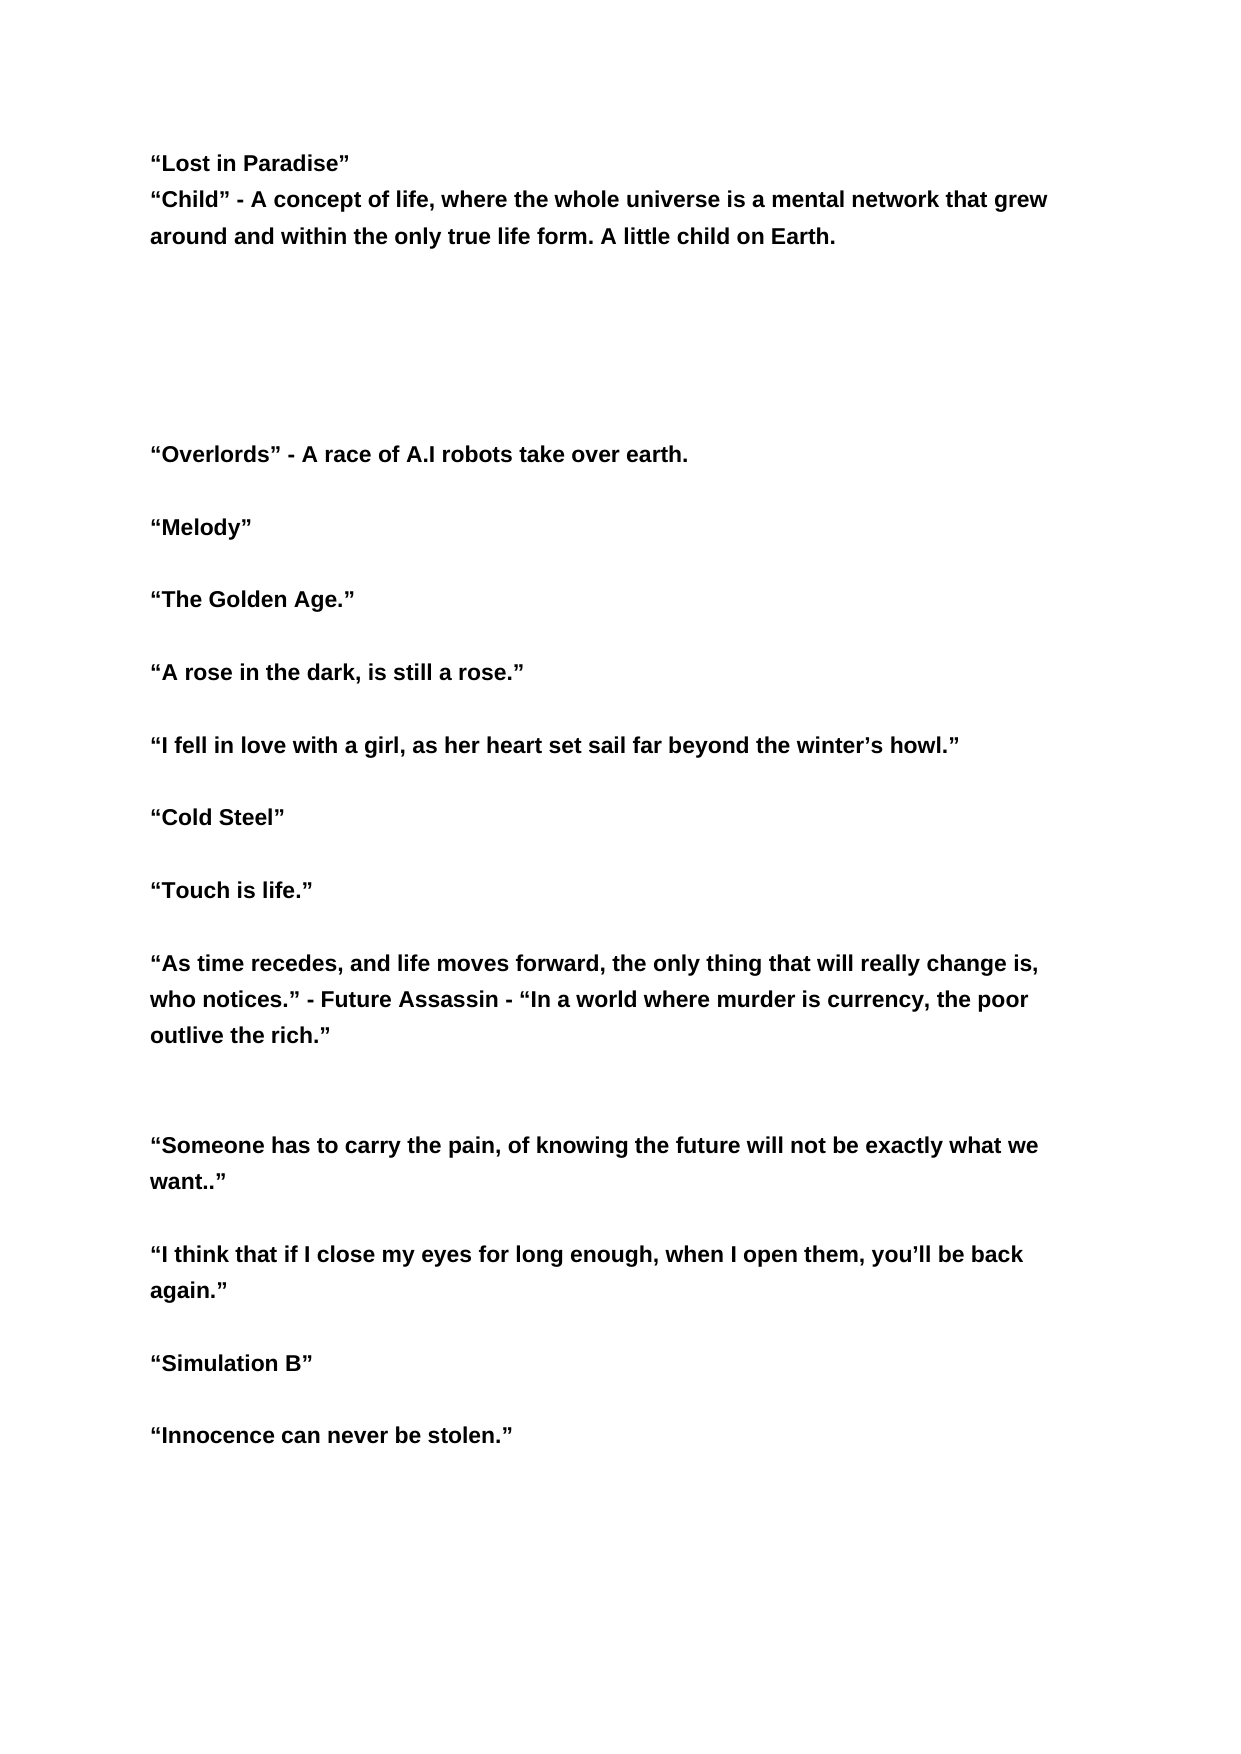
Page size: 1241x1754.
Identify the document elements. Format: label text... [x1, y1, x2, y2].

text “Simulation B” [150, 1350, 1090, 1376]
text “A rose in the dark, is still a rose.” [150, 659, 1090, 685]
text “Melody” [150, 513, 1090, 540]
text “As time recedes, and life moves forward, the only thing that will really change is, who notices.” - Future Assassin - “In a world where murder is currency, the poor outlive the rich.” [150, 950, 1090, 1049]
text “The Golden Age.” [150, 586, 1090, 613]
text “Overlords” - A race of A.I robots take over earth. [150, 441, 1090, 467]
text “Child” - A concept of life, where the whole universe is a mental network that grew around and within the only true life form. A little child on Earth. [150, 186, 1090, 249]
text “Cold Steel” [150, 804, 1090, 831]
text “Touch is life.” [150, 877, 1090, 903]
text “I fell in love with a girl, as her heart set sail far beyond the winter’s howl.” [150, 732, 1090, 758]
text “Innocence can never be stolen.” [150, 1422, 1090, 1449]
text “Someone has to carry the pain, of knowing the future will not be exactly what we want..” [150, 1132, 1090, 1194]
text “I think that if I close my eyes for long enough, when I open them, you’ll be back again.” [150, 1241, 1090, 1303]
text “Lost in Paradise” [150, 150, 1090, 176]
